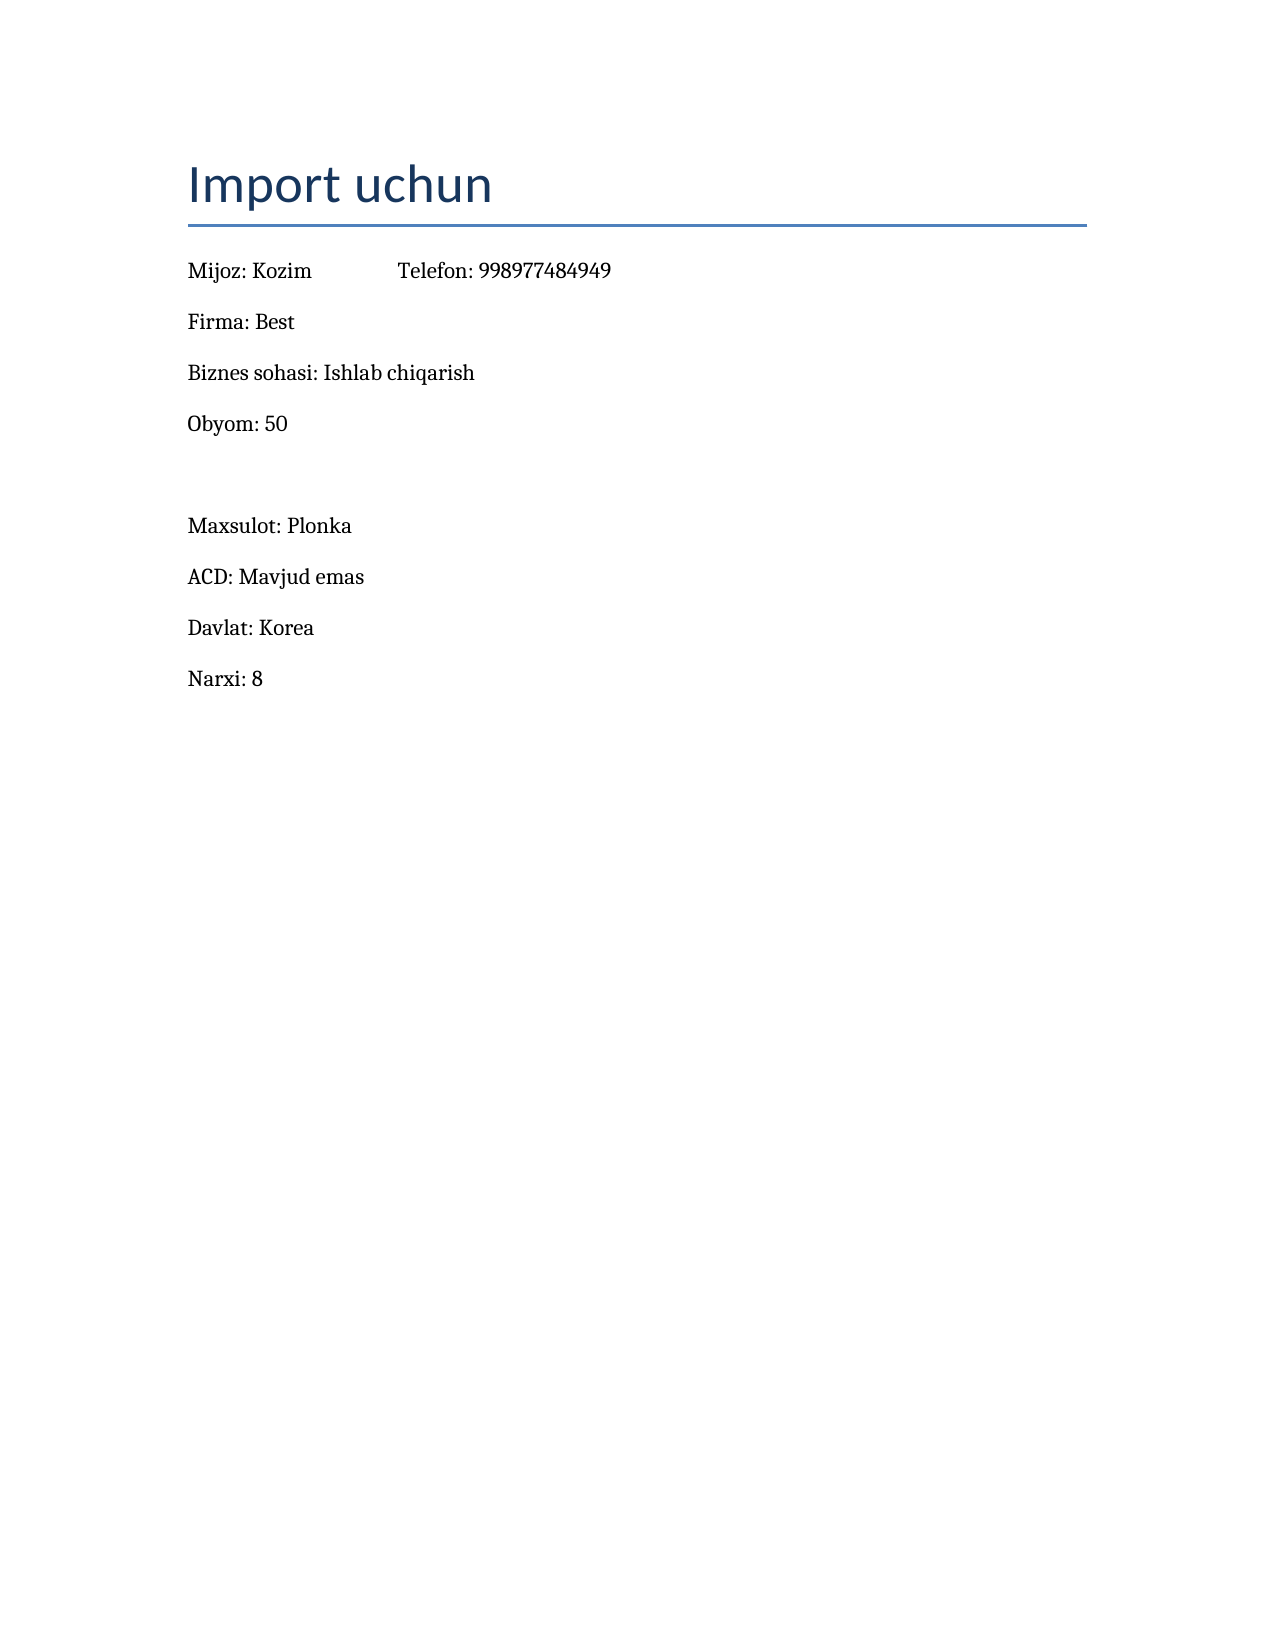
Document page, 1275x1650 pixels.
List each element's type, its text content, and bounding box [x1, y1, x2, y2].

text Firma: Best [187, 309, 1087, 335]
text Davlat: Korea [187, 615, 1087, 641]
title Import uchun [187, 150, 1087, 227]
text Narxi: 8 [187, 666, 1087, 692]
text Biznes sohasi: Ishlab chiqarish [187, 360, 1087, 386]
text ACD: Mavjud emas [187, 564, 1087, 590]
text Maxsulot: Plonka [187, 513, 1087, 539]
text Obyom: 50 [187, 411, 1087, 437]
text Mijoz: Kozim Telefon: 998977484949 [187, 258, 1087, 284]
